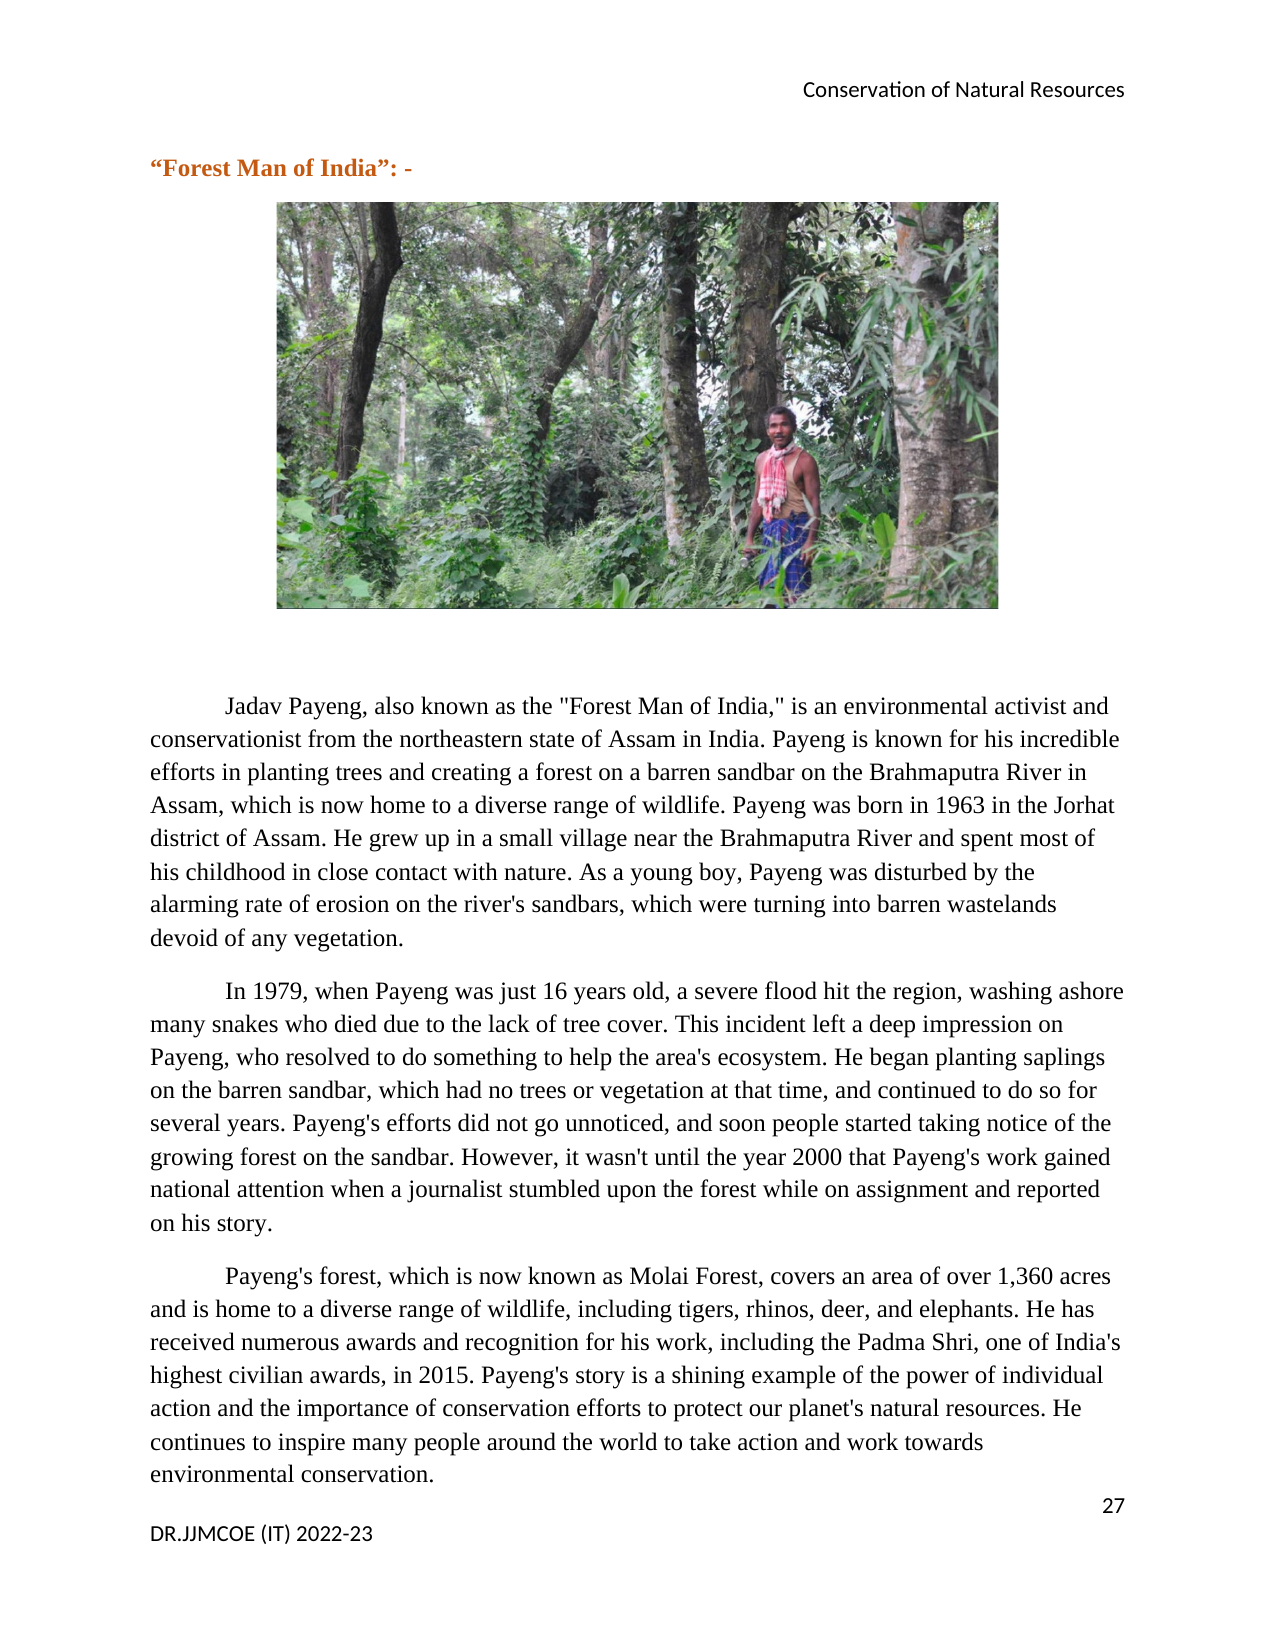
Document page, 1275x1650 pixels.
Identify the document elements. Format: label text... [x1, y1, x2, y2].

text In 1979, when Payeng was just 16 years old, a severe flood hit the region, washing ashore many snakes who died due to the lack of tree cover. This incident left a deep impression on Payeng, who resolved to do something to help the area's ecosystem. He began planting saplings on the barren sandbar, which had no trees or vegetation at that time, and continued to do so for several years. Payeng's efforts did not go unnoticed, and soon people started taking notice of the growing forest on the sandbar. However, it wasn't until the year 2000 that Payeng's work gained national attention when a journalist stumbled upon the forest while on assignment and reported on his story. [150, 976, 1125, 1236]
text “Forest Man of India”: - [150, 153, 1125, 181]
picture [276, 202, 999, 609]
text Payeng's forest, which is now known as Molai Forest, covers an area of over 1,360 acres and is home to a diverse range of wildlife, including tigers, rhinos, deer, and elephants. He has received numerous awards and recognition for his work, including the Padma Shri, one of India's highest civilian awards, in 2015. Payeng's story is a shining example of the power of individual action and the importance of conservation efforts to protect our planet's natural resources. He continues to inspire many people around the world to take action and work towards environmental conservation. [150, 1261, 1125, 1488]
text Jadav Payeng, also known as the "Forest Man of India," is an environmental activist and conservationist from the northeastern state of Assam in India. Payeng is known for his incredible efforts in planting trees and creating a forest on a barren sandbar on the Brahmaputra River in Assam, which is now home to a diverse range of wildlife. Payeng was born in 1963 in the Jorhat district of Assam. He grew up in a small village near the Brahmaputra River and spent most of his childhood in close contact with nature. As a young boy, Payeng was disturbed by the alarming rate of erosion on the river's sandbars, which were turning into barren wastelands devoid of any vegetation. [150, 691, 1125, 951]
